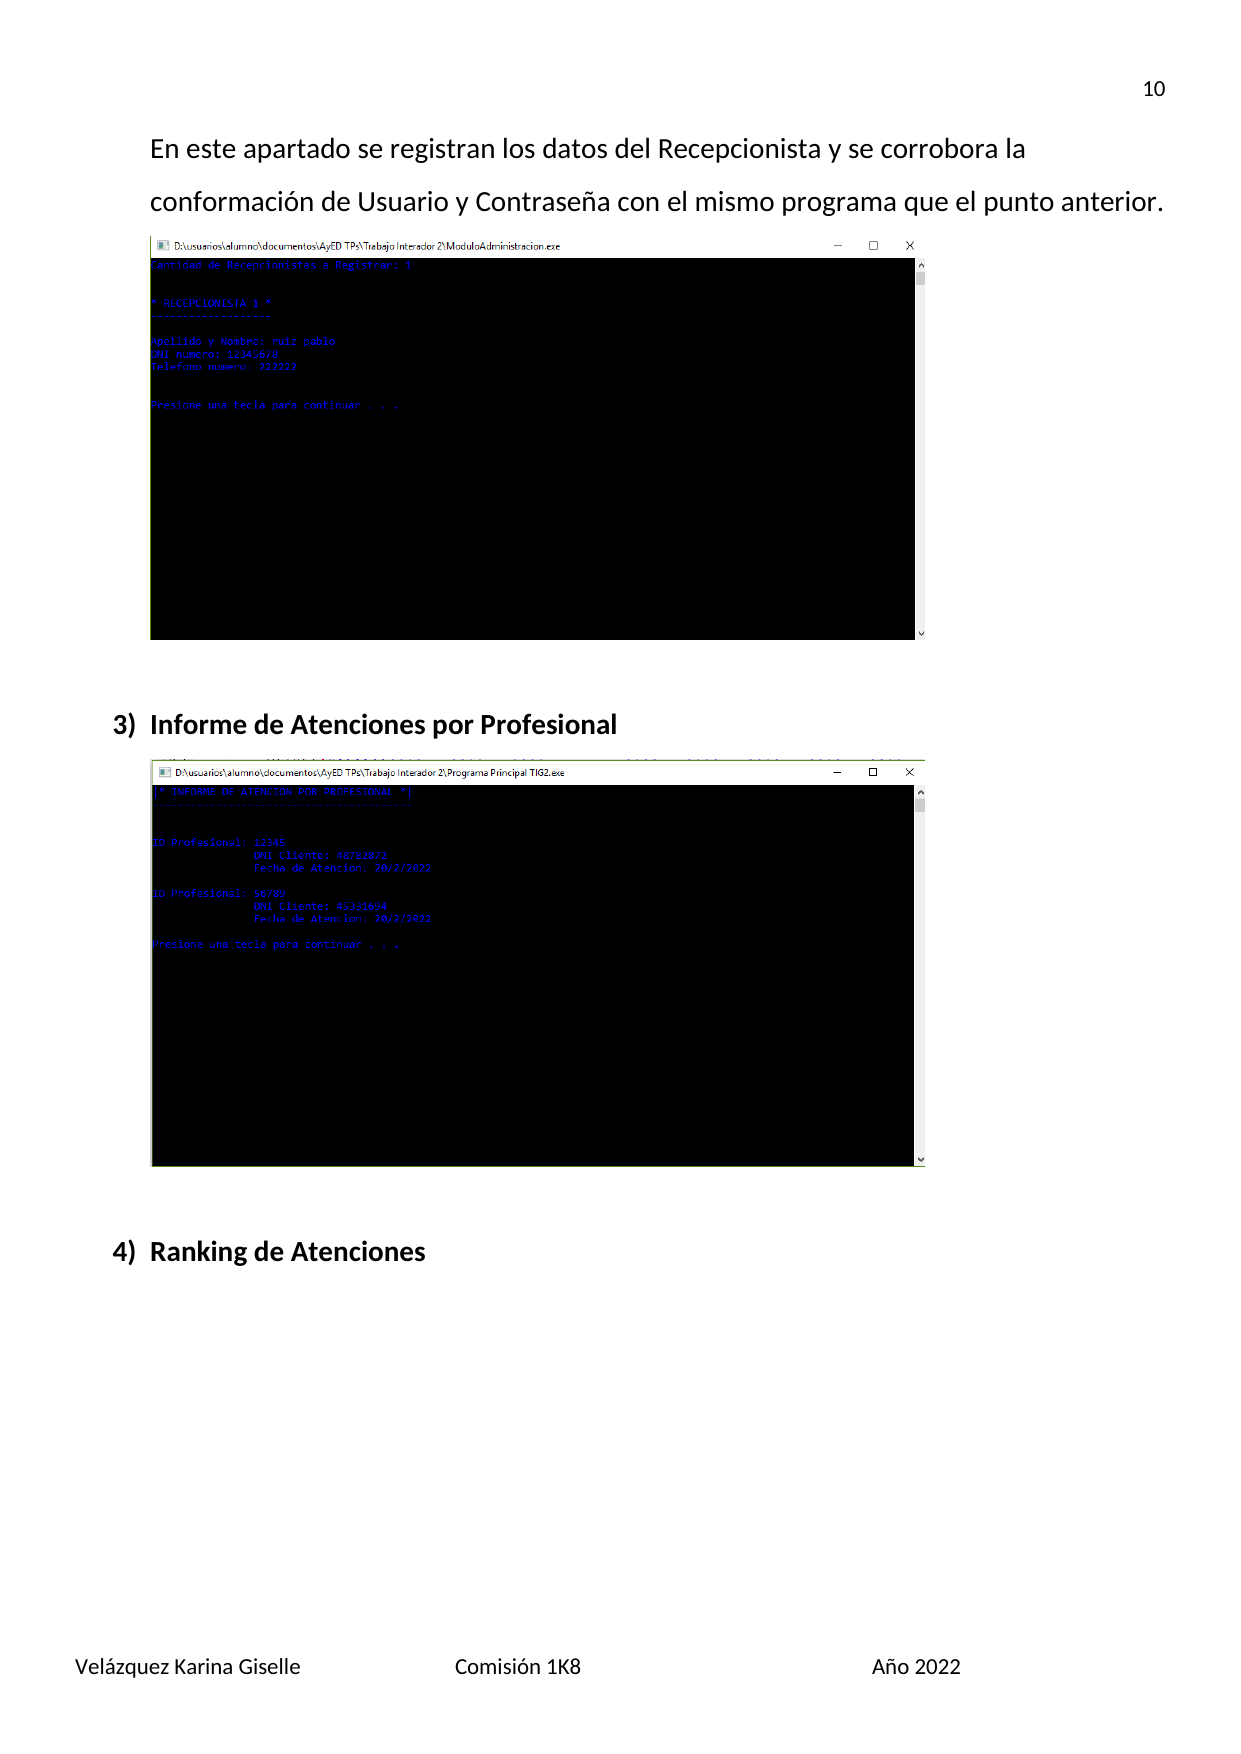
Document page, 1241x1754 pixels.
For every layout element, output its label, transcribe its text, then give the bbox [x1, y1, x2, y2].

picture [150, 759, 925, 1167]
list Ranking de Atenciones [112, 1233, 1165, 1268]
list En este apartado se registran los datos del Recepcionista y se corrobora la conformación de Usuario y Contraseña con el mismo programa que el punto anterior. [150, 130, 1165, 219]
list Informe de Atenciones por Profesional [112, 706, 1165, 742]
picture [150, 236, 925, 640]
